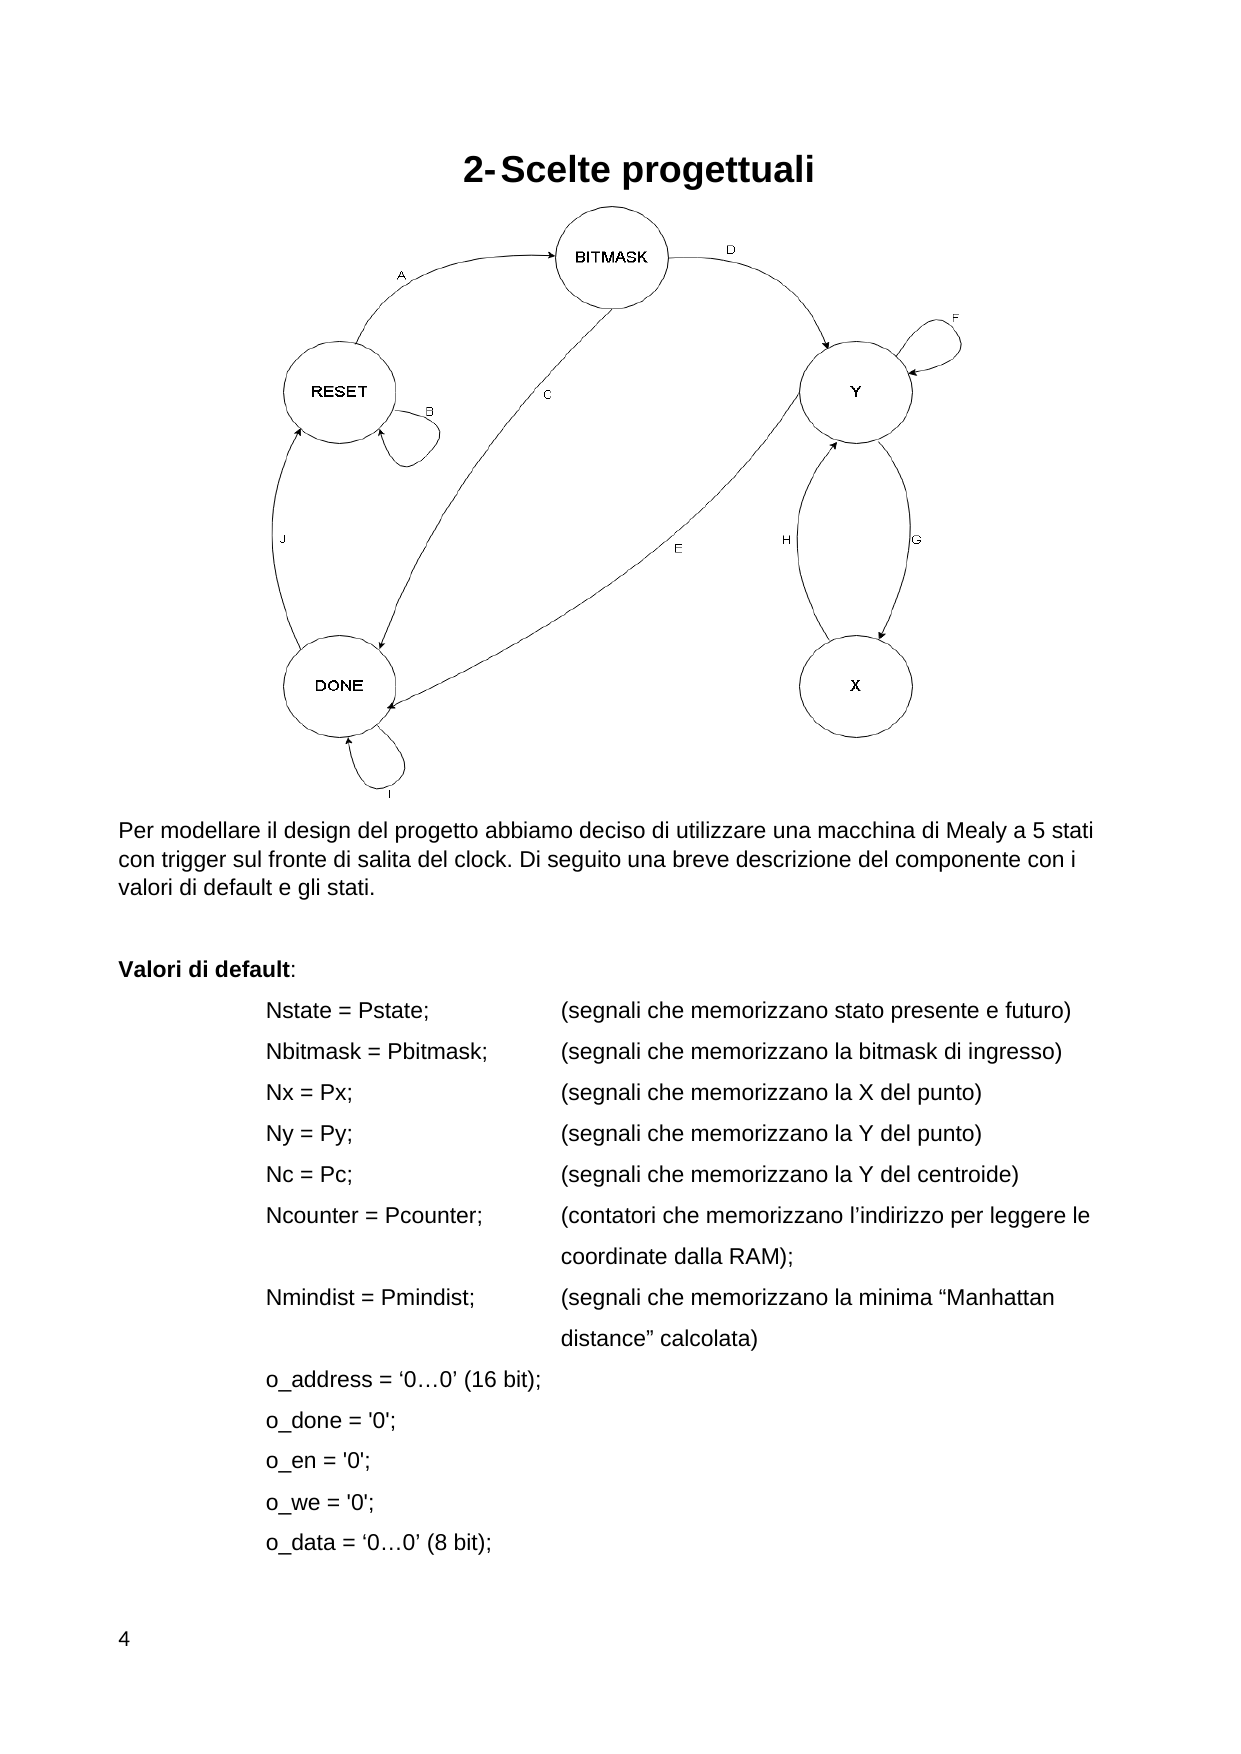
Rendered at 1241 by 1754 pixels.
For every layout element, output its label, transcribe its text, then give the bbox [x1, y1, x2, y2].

text distance” calcolata) [487, 1325, 1122, 1351]
text o_done = '0'; [118, 1407, 1122, 1433]
text Nbitmask = Pbitmask; (segnali che memorizzano la bitmask di ingresso) [118, 1038, 1122, 1064]
text o_en = '0'; [118, 1447, 1122, 1474]
text o_data = ‘0…0’ (8 bit); [118, 1529, 1122, 1556]
picture [271, 206, 969, 803]
text Nx = Px; (segnali che memorizzano la X del punto) [192, 1079, 1122, 1105]
text Ncounter = Pcounter; (contatori che memorizzano l’indirizzo per leggere le [192, 1202, 1122, 1228]
text Per modellare il design del progetto abbiamo deciso di utilizzare una macchina di Mealy a 5 stati con trigger sul fronte di salita del clock. Di seguito una breve descrizione del componente con i valori di default e gli stati. [118, 817, 1122, 901]
text Ny = Py; (segnali che memorizzano la Y del punto) [192, 1120, 1122, 1146]
text o_address = ‘0…0’ (16 bit); [118, 1366, 1122, 1392]
text coordinate dalla RAM); [487, 1243, 1122, 1269]
text Nmindist = Pmindist; (segnali che memorizzano la minima “Manhattan [192, 1284, 1122, 1310]
text Valori di default: [118, 956, 1122, 983]
list Scelte progettuali [156, 148, 1122, 191]
text o_we = '0'; [118, 1488, 1122, 1515]
text Nstate = Pstate; (segnali che memorizzano stato presente e futuro) [192, 997, 1122, 1023]
text Nc = Pc; (segnali che memorizzano la Y del centroide) [192, 1161, 1122, 1187]
